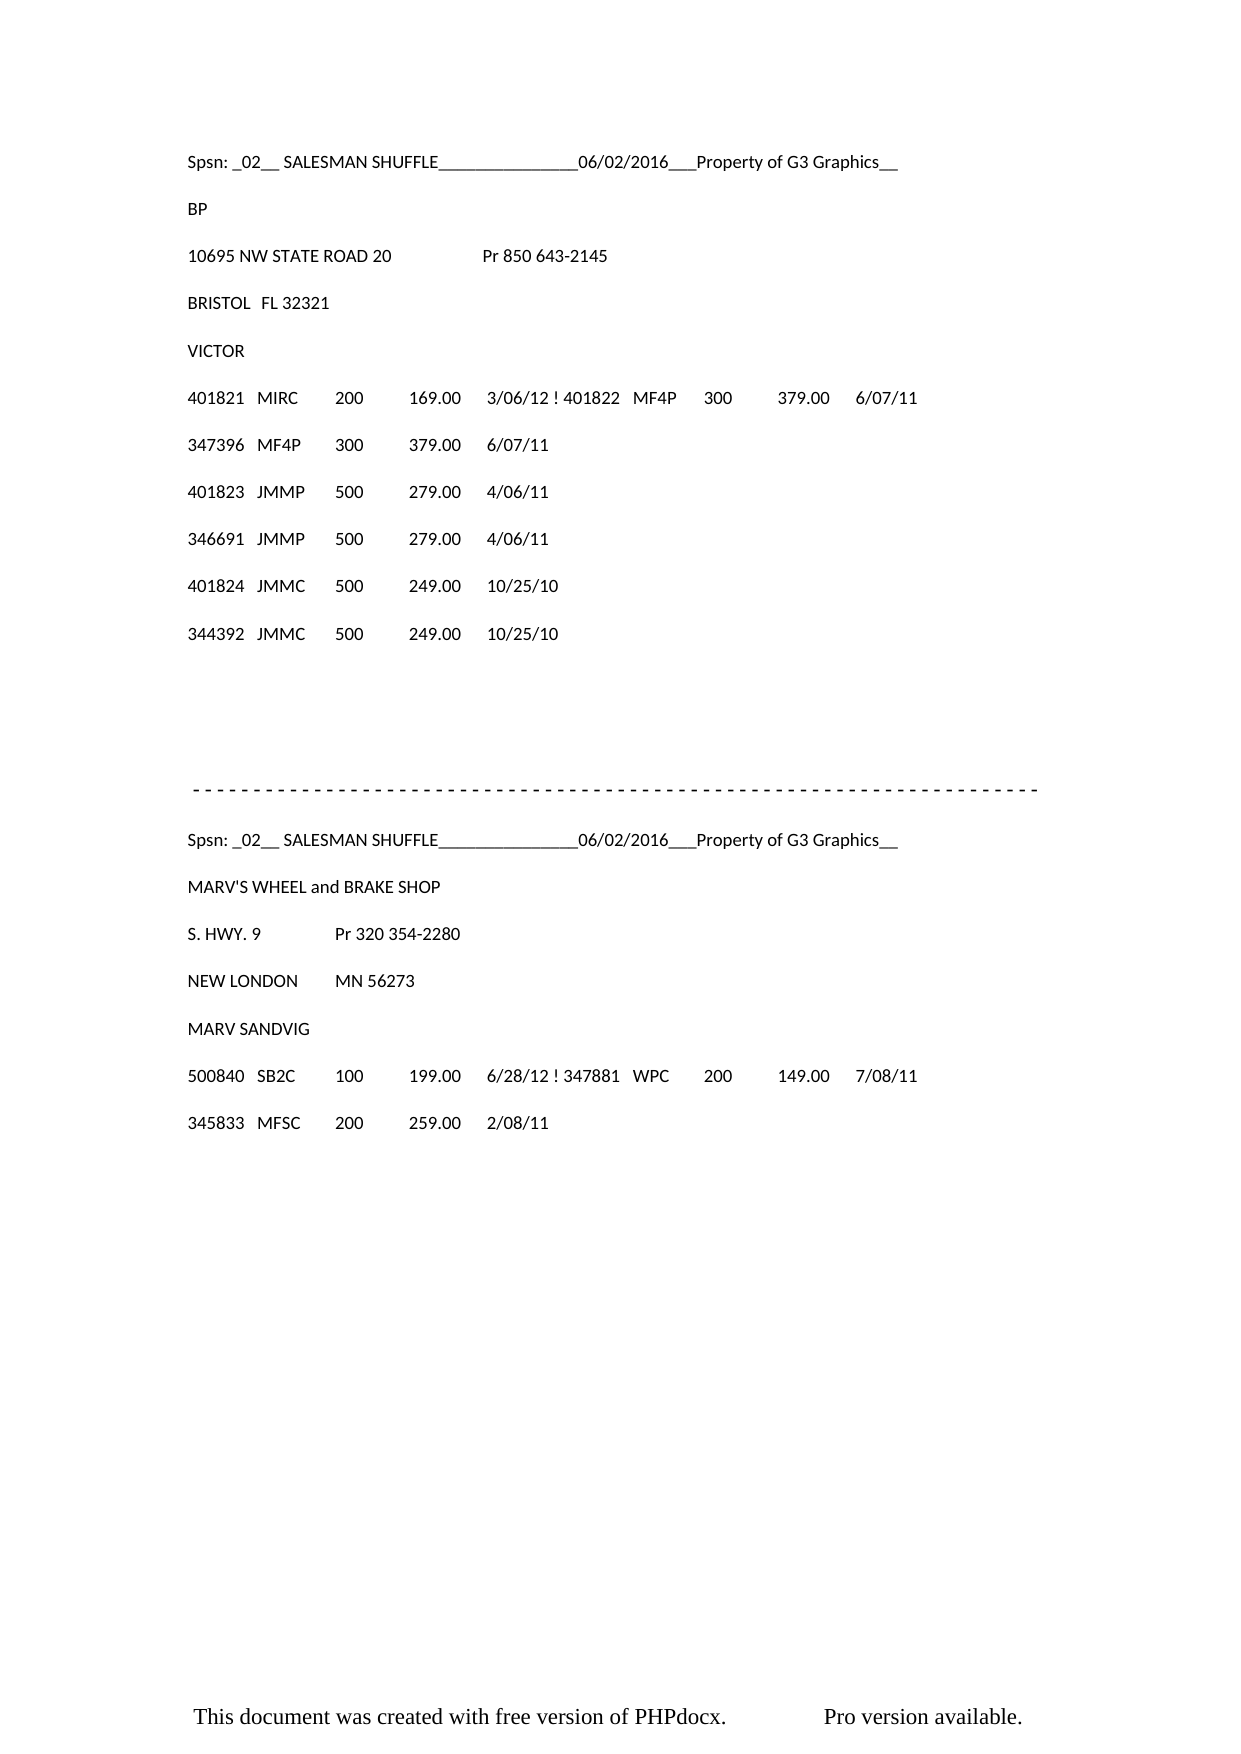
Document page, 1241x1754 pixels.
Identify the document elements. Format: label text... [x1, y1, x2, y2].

text BRISTOL FL 32321 [187, 292, 1053, 314]
text 401823 JMMP 500 279.00 4/06/11 [187, 480, 1053, 503]
text VICTOR [187, 339, 1053, 362]
text Spsn: _02__ SALESMAN SHUFFLE_______________06/02/2016___Property of G3 Graphics__ [187, 150, 1053, 173]
text 401824 JMMC 500 249.00 10/25/10 [187, 575, 1053, 598]
text - - - - - - - - - - - - - - - - - - - - - - - - - - - - - - - - - - - - - - - - - - - - - - - - - - - - - - - - - - - - - - - - - - - - - - [187, 775, 1053, 803]
text 401821 MIRC 200 169.00 3/06/12 ! 401822 MF4P 300 379.00 6/07/11 [187, 386, 1053, 409]
text 500840 SB2C 100 199.00 6/28/12 ! 347881 WPC 200 149.00 7/08/11 [187, 1064, 1053, 1087]
text Spsn: _02__ SALESMAN SHUFFLE_______________06/02/2016___Property of G3 Graphics__ [187, 828, 1053, 851]
text BP [187, 197, 1053, 220]
text MARV'S WHEEL and BRAKE SHOP [187, 875, 1053, 898]
text 10695 NW STATE ROAD 20 Pr 850 643-2145 [187, 244, 1053, 267]
text 347396 MF4P 300 379.00 6/07/11 [187, 433, 1053, 456]
text 344392 JMMC 500 249.00 10/25/10 [187, 622, 1053, 645]
text NEW LONDON MN 56273 [187, 970, 1053, 993]
text MARV SANDVIG [187, 1017, 1053, 1040]
text S. HWY. 9 Pr 320 354-2280 [187, 922, 1053, 945]
text 345833 MFSC 200 259.00 2/08/11 [187, 1111, 1053, 1134]
text 346691 JMMP 500 279.00 4/06/11 [187, 527, 1053, 550]
